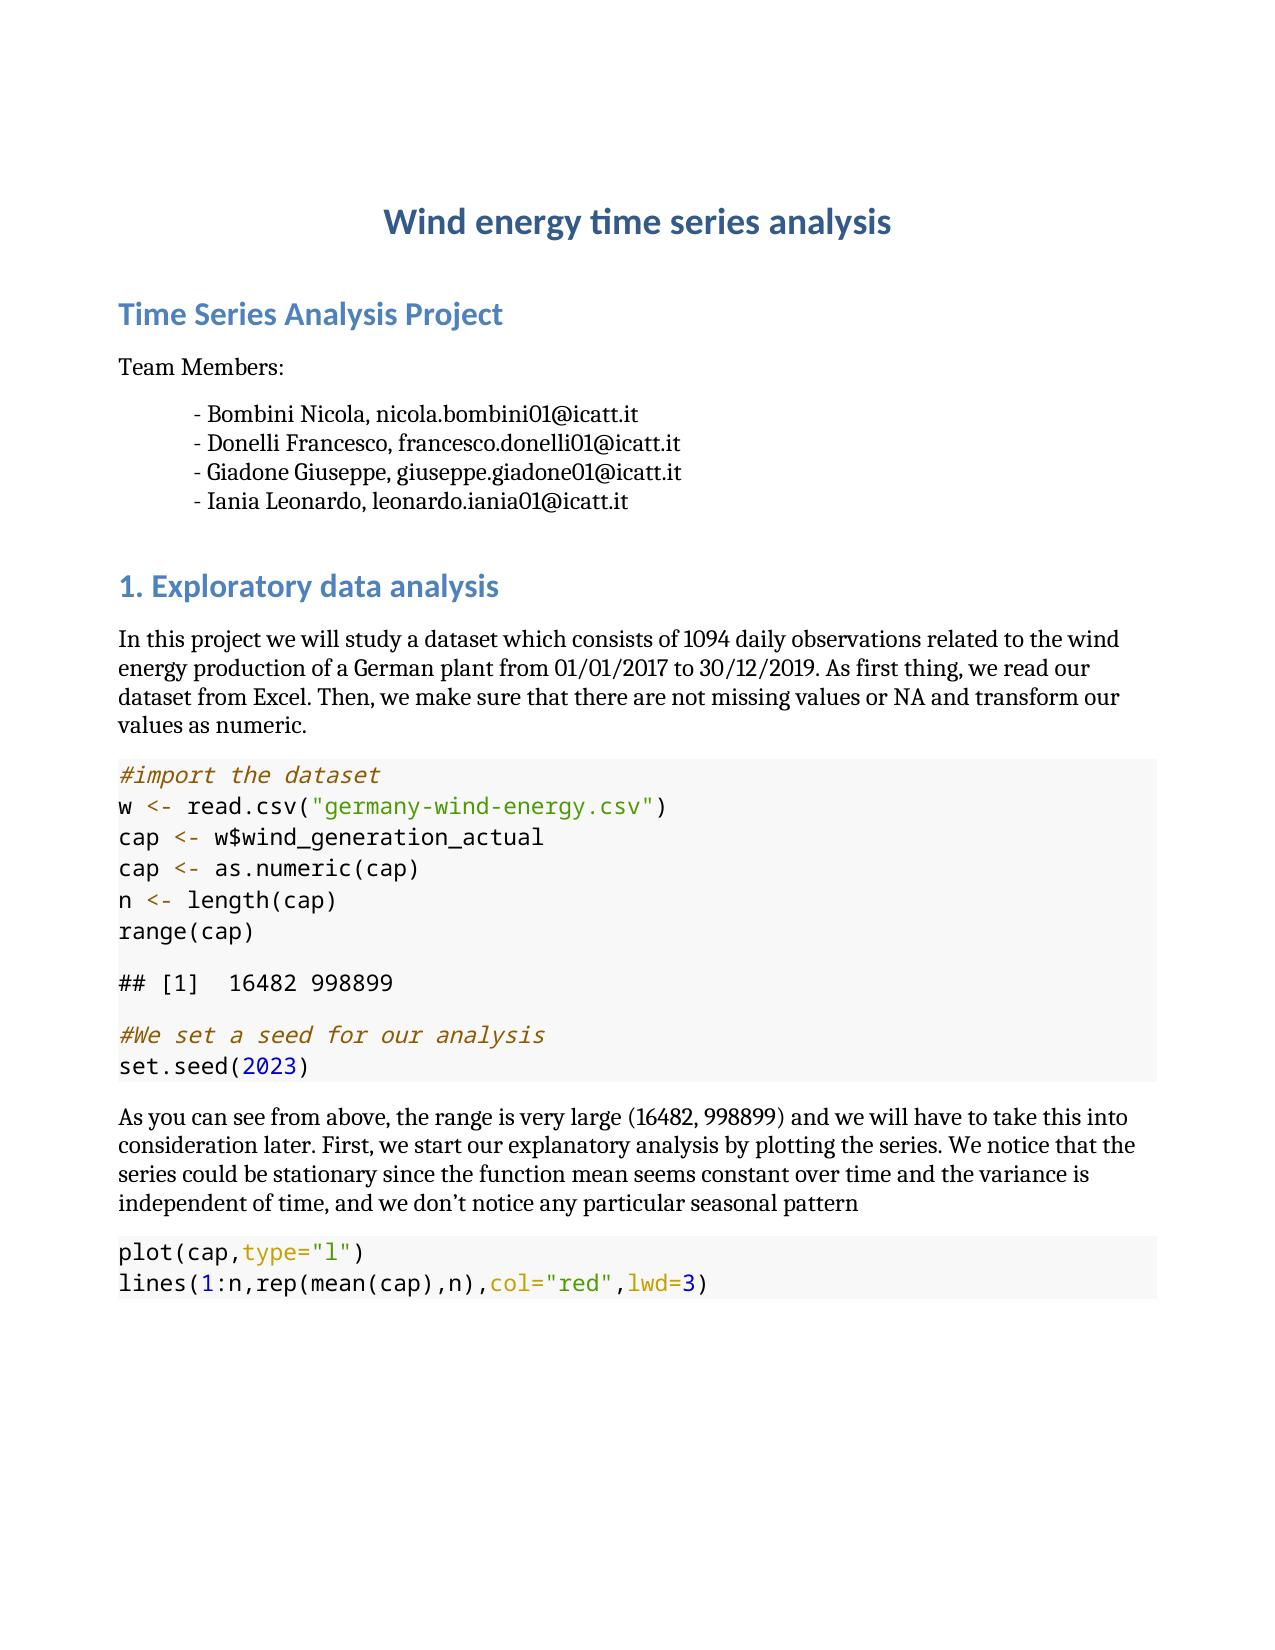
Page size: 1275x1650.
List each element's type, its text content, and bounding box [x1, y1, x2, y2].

text #import the dataset w <- read.csv("germany-wind-energy.csv") cap <- w$wind_generation_actual cap <- as.numeric(cap) n <- length(cap) range(cap) [118, 759, 1157, 946]
text Team Members: [118, 353, 1157, 382]
subtitle 1. Exploratory data analysis [118, 565, 1157, 606]
text #We set a seed for our analysis set.seed(2023) [311, 1019, 1157, 1082]
text As you can see from above, the range is very large (16482, 998899) and we will have to take this into consideration later. First, we start our explanatory analysis by plotting the series. We notice that the series could be stationary since the function mean seems constant over time and the variance is independent of time, and we don’t notice any particular seasonal pattern [118, 1102, 1157, 1217]
text In this project we will study a dataset which consists of 1094 daily observations related to the wind energy production of a German plant from 01/01/2017 to 30/12/2019. As first thing, we read our dataset from Excel. Then, we make sure that there are not missing values or NA and transform our values as numeric. [118, 625, 1157, 740]
text ## [1] 16482 998899 [118, 967, 1157, 998]
text plot(cap,type="l") lines(1:n,rep(mean(cap),n),col="red",lwd=3) [118, 1236, 1157, 1299]
title Wind energy time series analysis [118, 198, 1157, 243]
subtitle Time Series Analysis Project [118, 293, 1157, 334]
text - Bombini Nicola, nicola.bombini01@icatt.it - Donelli Francesco, francesco.donelli01@icatt.it - Giadone Giuseppe, giuseppe.giadone01@icatt.it - Iania Leonardo, leonardo.iania01@icatt.it [193, 400, 1157, 515]
